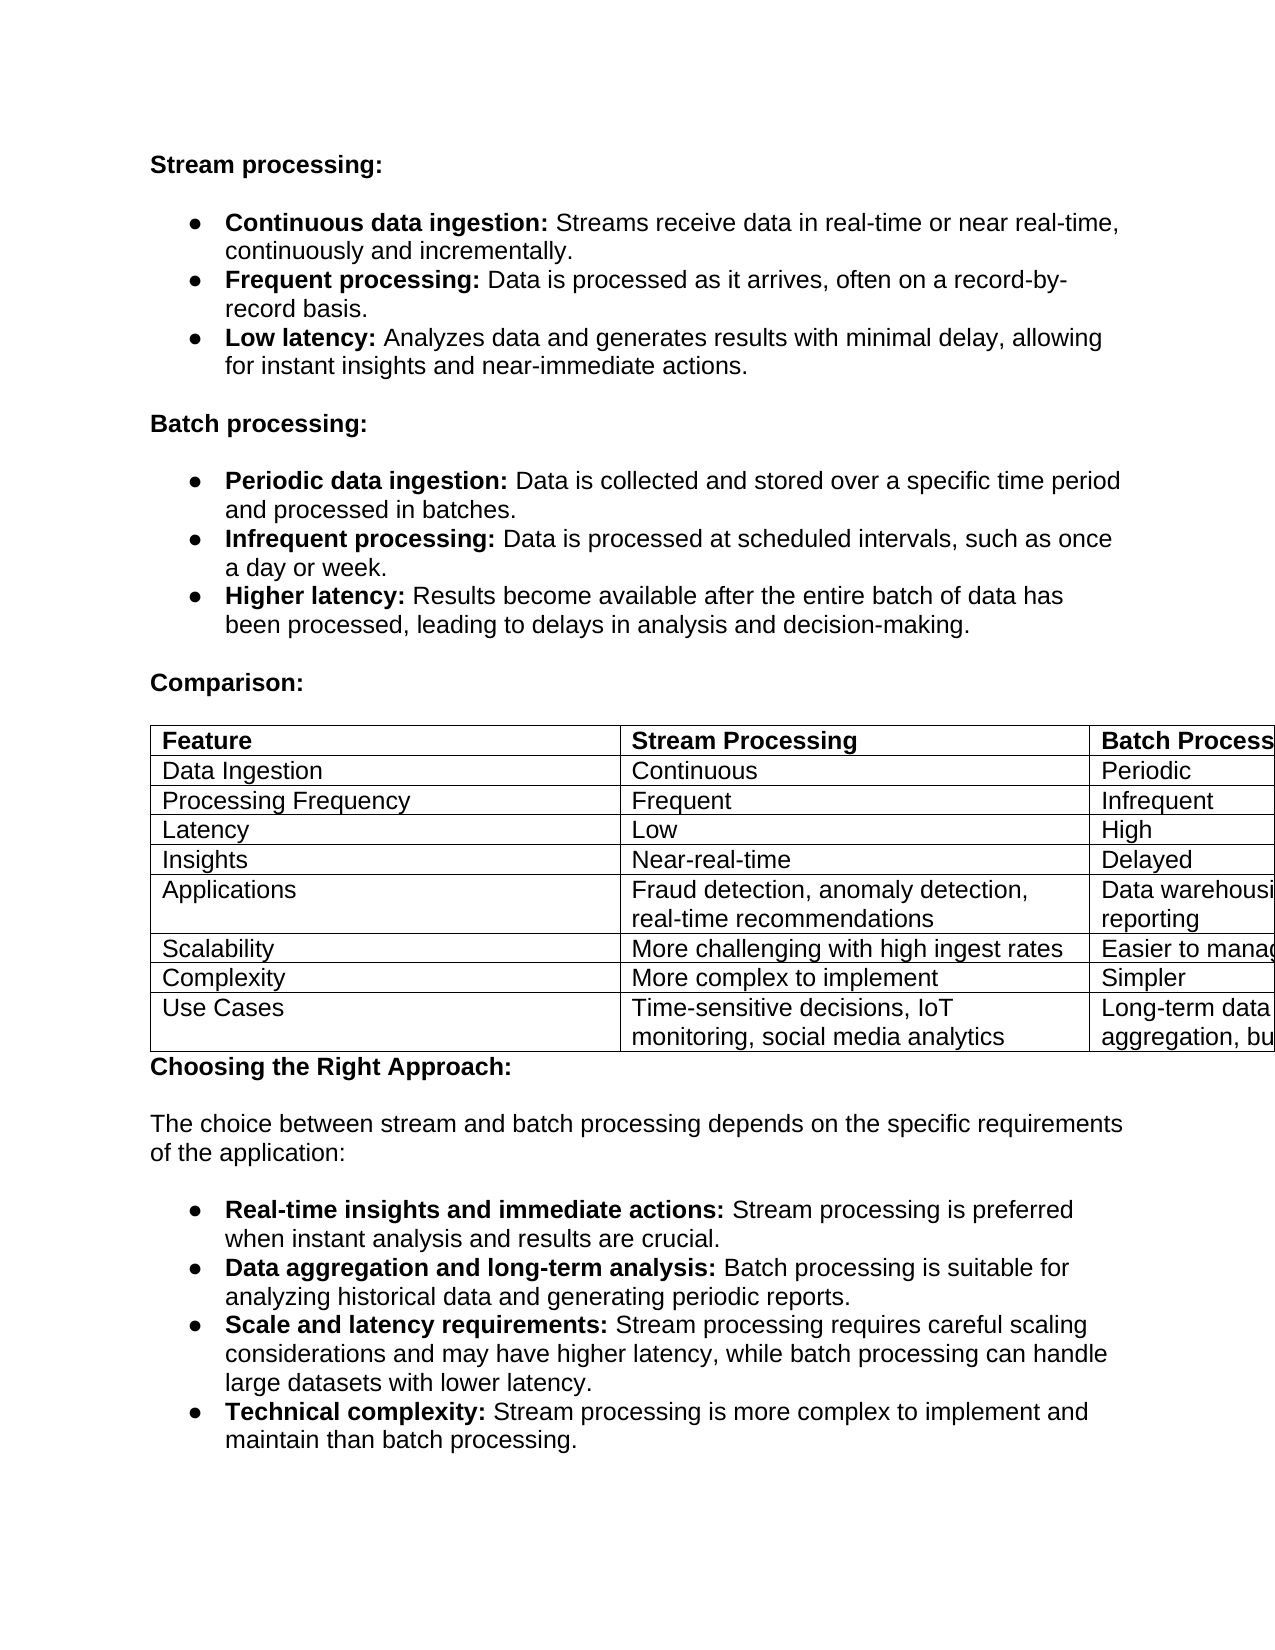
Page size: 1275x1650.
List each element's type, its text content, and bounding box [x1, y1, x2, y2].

table_cell Use Cases [151, 993, 620, 1051]
table_cell Fraud detection, anomaly detection, real-time recommendations [621, 875, 1089, 932]
table_cell Simpler [1090, 963, 1274, 992]
table_cell Easier to manage [1090, 934, 1274, 962]
list Continuous data ingestion: Streams receive data in real-time or near real-time, continuously and incrementally. [187, 207, 1125, 265]
table_cell Periodic [1090, 756, 1274, 784]
list Real-time insights and immediate actions: Stream processing is preferred when instant analysis and results are crucial. [187, 1195, 1125, 1253]
table_cell Applications [151, 875, 620, 932]
table_cell Low [621, 815, 1089, 844]
text Choosing the Right Approach: [150, 1052, 1125, 1080]
table_cell Scalability [151, 934, 620, 962]
table_header Feature [151, 726, 620, 755]
table_cell High [1090, 815, 1274, 844]
table_cell Long-term data analysis, data aggregation, business intelligence [1090, 993, 1274, 1051]
list Data aggregation and long-term analysis: Batch processing is suitable for analyzing historical data and generating periodic reports. [187, 1253, 1125, 1310]
table_cell Data warehousing, data analysis, reporting [1090, 875, 1274, 932]
list Technical complexity: Stream processing is more complex to implement and maintain than batch processing. [187, 1397, 1125, 1454]
table_cell Frequent [621, 786, 1089, 814]
text The choice between stream and batch processing depends on the specific requirements of the application: [150, 1109, 1125, 1167]
table_cell Processing Frequency [151, 786, 620, 814]
table_cell Data Ingestion [151, 756, 620, 784]
table_cell Complexity [151, 963, 620, 992]
table_cell Infrequent [1090, 786, 1274, 814]
table_header Batch Processing [1090, 726, 1274, 755]
table_cell Continuous [621, 756, 1089, 784]
table_cell Time-sensitive decisions, IoT monitoring, social media analytics [621, 993, 1089, 1051]
text Batch processing: [150, 409, 1125, 437]
table_cell Near-real-time [621, 845, 1089, 874]
text Stream processing: [150, 150, 1125, 179]
list Infrequent processing: Data is processed at scheduled intervals, such as once a day or week. [187, 524, 1125, 581]
table_cell Delayed [1090, 845, 1274, 874]
table_cell More complex to implement [621, 963, 1089, 992]
table_cell Latency [151, 815, 620, 844]
list Low latency: Analyzes data and generates results with minimal delay, allowing for instant insights and near-immediate actions. [187, 322, 1125, 380]
list Periodic data ingestion: Data is collected and stored over a specific time period and processed in batches. [187, 466, 1125, 524]
list Higher latency: Results become available after the entire batch of data has been processed, leading to delays in analysis and decision-making. [187, 581, 1125, 639]
table_cell Insights [151, 845, 620, 874]
list Frequent processing: Data is processed as it arrives, often on a record-by-record basis. [187, 265, 1125, 322]
table_cell More challenging with high ingest rates [621, 934, 1089, 962]
list Scale and latency requirements: Stream processing requires careful scaling considerations and may have higher latency, while batch processing can handle large datasets with lower latency. [187, 1310, 1125, 1397]
text Comparison: [150, 667, 1125, 696]
table_header Stream Processing [621, 726, 1089, 755]
